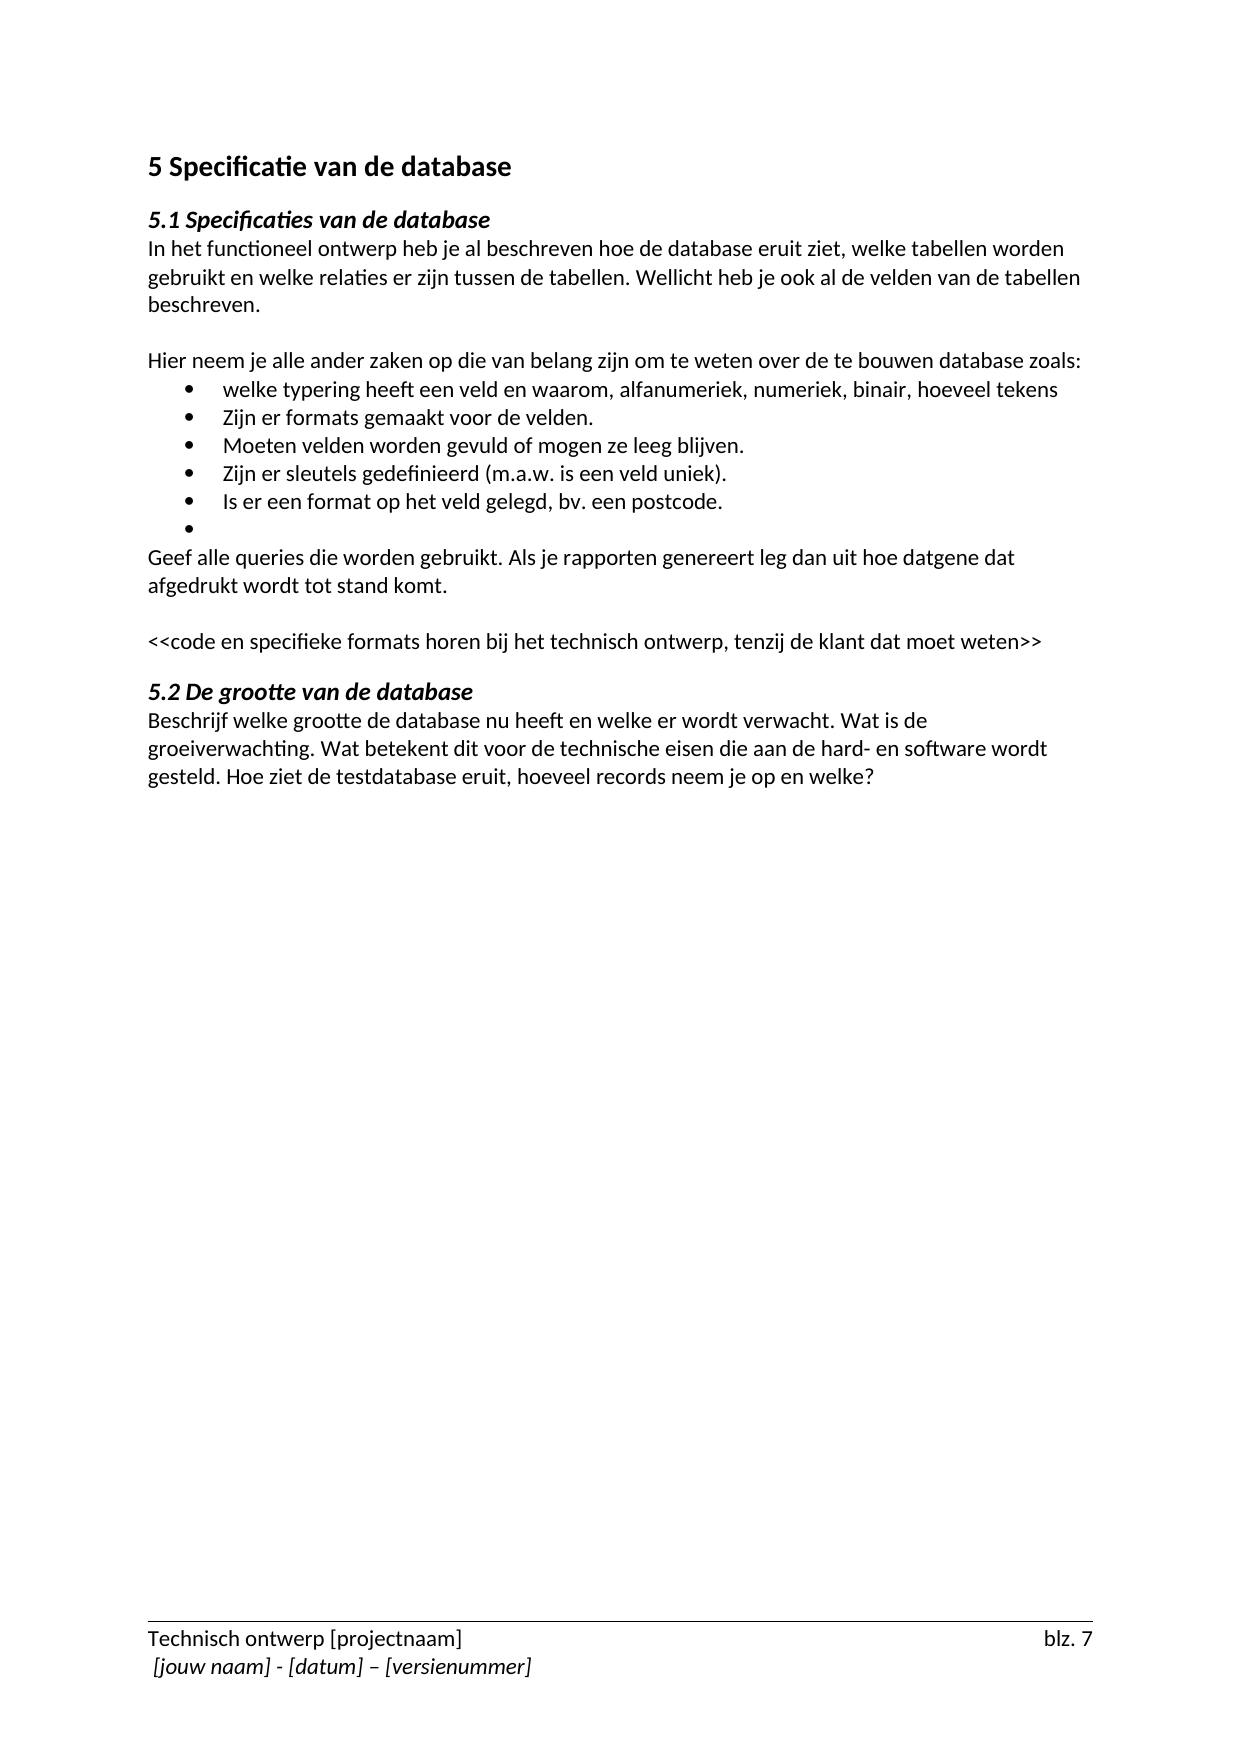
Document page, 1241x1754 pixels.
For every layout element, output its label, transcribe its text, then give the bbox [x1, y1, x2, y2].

list Is er een format op het veld gelegd, bv. een postcode. [185, 487, 1093, 515]
subtitle 5.2 De grootte van de database [148, 676, 1093, 706]
list Moeten velden worden gevuld of mogen ze leeg blijven. [185, 431, 1093, 459]
text Hier neem je alle ander zaken op die van belang zijn om te weten over de te bouwen database zoals: [148, 347, 1093, 375]
list Zijn er sleutels gedefinieerd (m.a.w. is een veld uniek). [185, 459, 1093, 487]
list welke typering heeft een veld en waarom, alfanumeriek, numeriek, binair, hoeveel tekens [185, 375, 1093, 403]
text In het functioneel ontwerp heb je al beschreven hoe de database eruit ziet, welke tabellen worden gebruikt en welke relaties er zijn tussen de tabellen. Wellicht heb je ook al de velden van de tabellen beschreven. [148, 234, 1093, 319]
list Zijn er formats gemaakt voor de velden. [185, 403, 1093, 431]
text <<code en specifieke formats horen bij het technisch ontwerp, tenzij de klant dat moet weten>> [148, 627, 1093, 655]
text Beschrijf welke grootte de database nu heeft en welke er wordt verwacht. Wat is de groeiverwachting. Wat betekent dit voor de technische eisen die aan de hard- en software wordt gesteld. Hoe ziet de testdatabase eruit, hoeveel records neem je op en welke? [148, 706, 1093, 790]
subtitle 5 Specificatie van de database [148, 148, 1093, 183]
text Geef alle queries die worden gebruikt. Als je rapporten genereert leg dan uit hoe datgene dat afgedrukt wordt tot stand komt. [148, 543, 1093, 599]
subtitle 5.1 Specificaties van de database [148, 204, 1093, 234]
